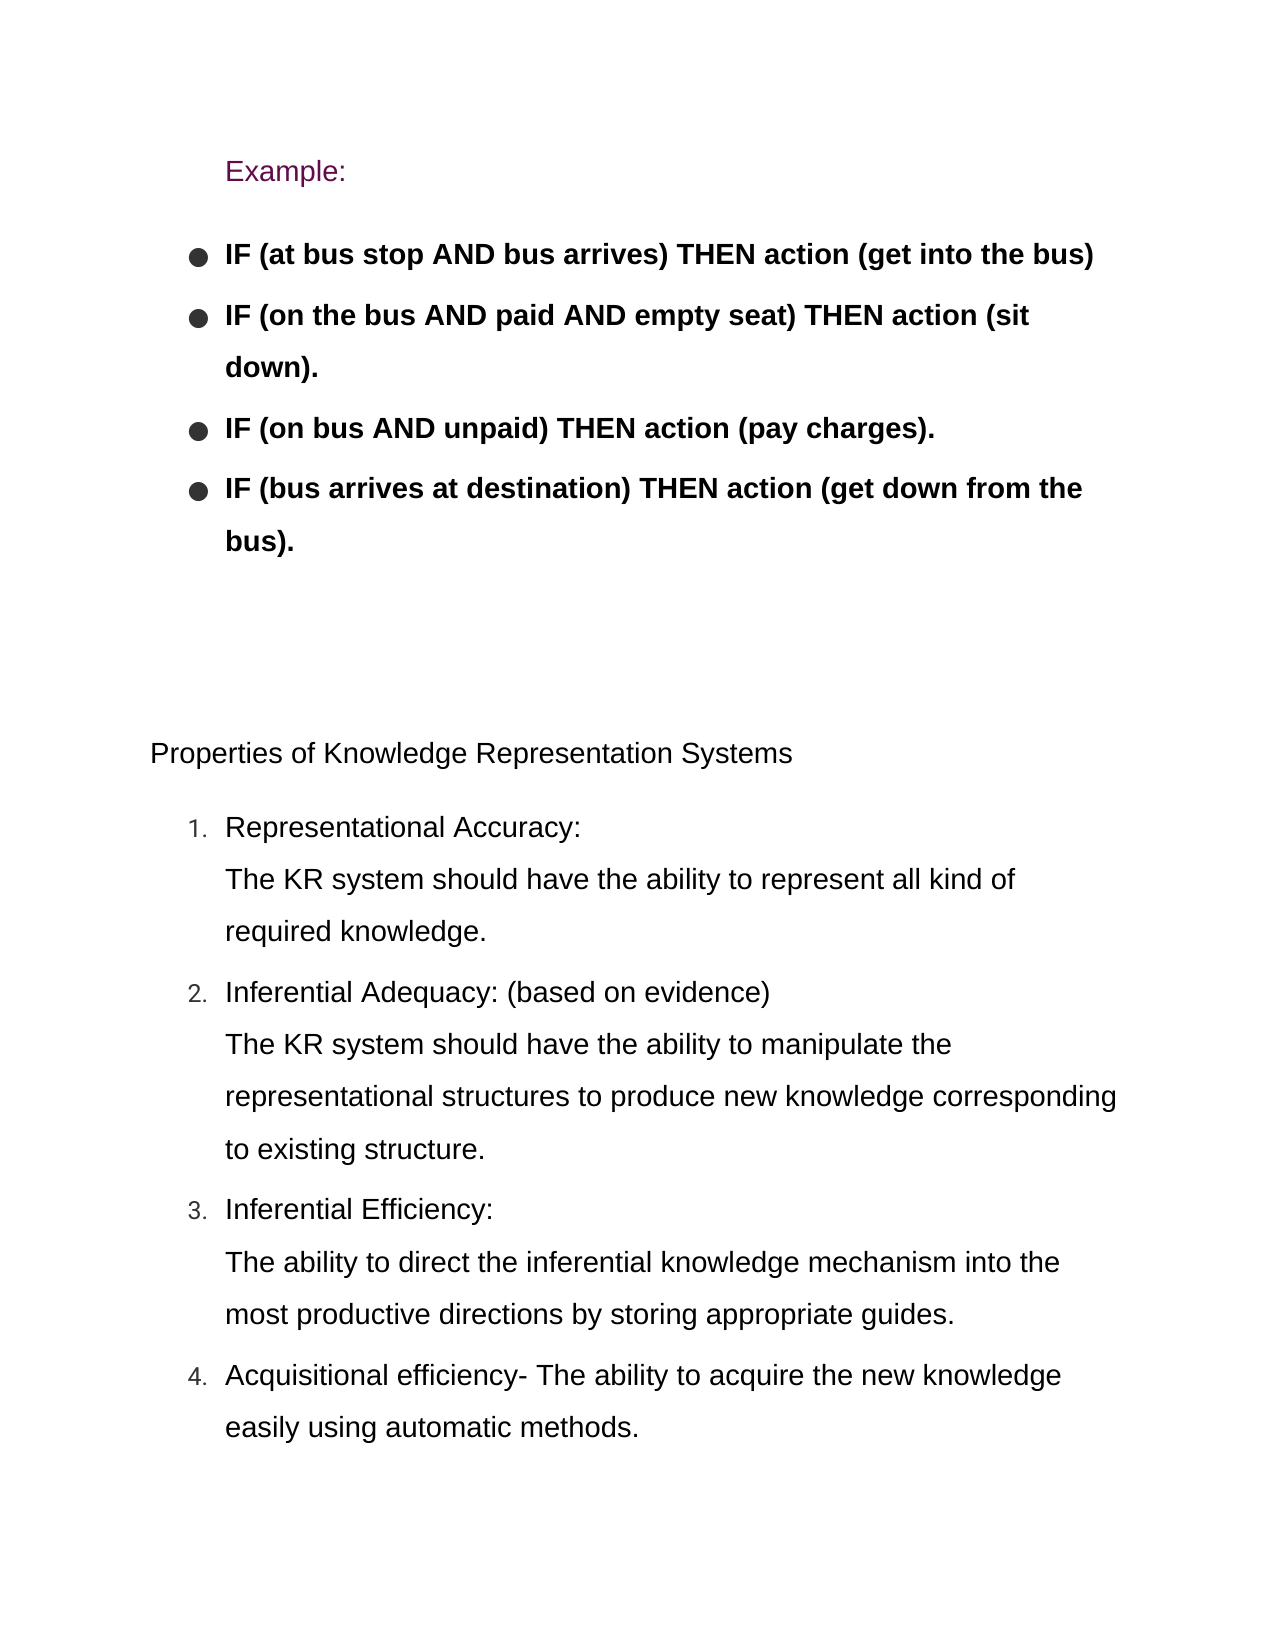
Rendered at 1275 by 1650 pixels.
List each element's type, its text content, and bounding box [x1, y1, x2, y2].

list Inferential Adequacy: (based on evidence) The KR system should have the ability to manipulate the representational structures to produce new knowledge corresponding to existing structure. [187, 971, 1129, 1169]
list IF (at bus stop AND bus arrives) THEN action (get into the bus) [187, 233, 1129, 275]
subtitle Example: [225, 150, 1129, 192]
list Representational Accuracy: The KR system should have the ability to represent all kind of required knowledge. [187, 805, 1129, 952]
list Inferential Efficiency: The ability to direct the inferential knowledge mechanism into the most productive directions by storing appropriate guides. [187, 1188, 1129, 1334]
list IF (on bus AND unpaid) THEN action (pay charges). [187, 407, 1129, 448]
text Properties of Knowledge Representation Systems [150, 736, 1125, 769]
list Acquisitional efficiency- The ability to acquire the new knowledge easily using automatic methods. [187, 1353, 1129, 1447]
list IF (on the bus AND paid AND empty seat) THEN action (sit down). [187, 294, 1129, 388]
list IF (bus arrives at destination) THEN action (get down from the bus). [187, 467, 1129, 561]
